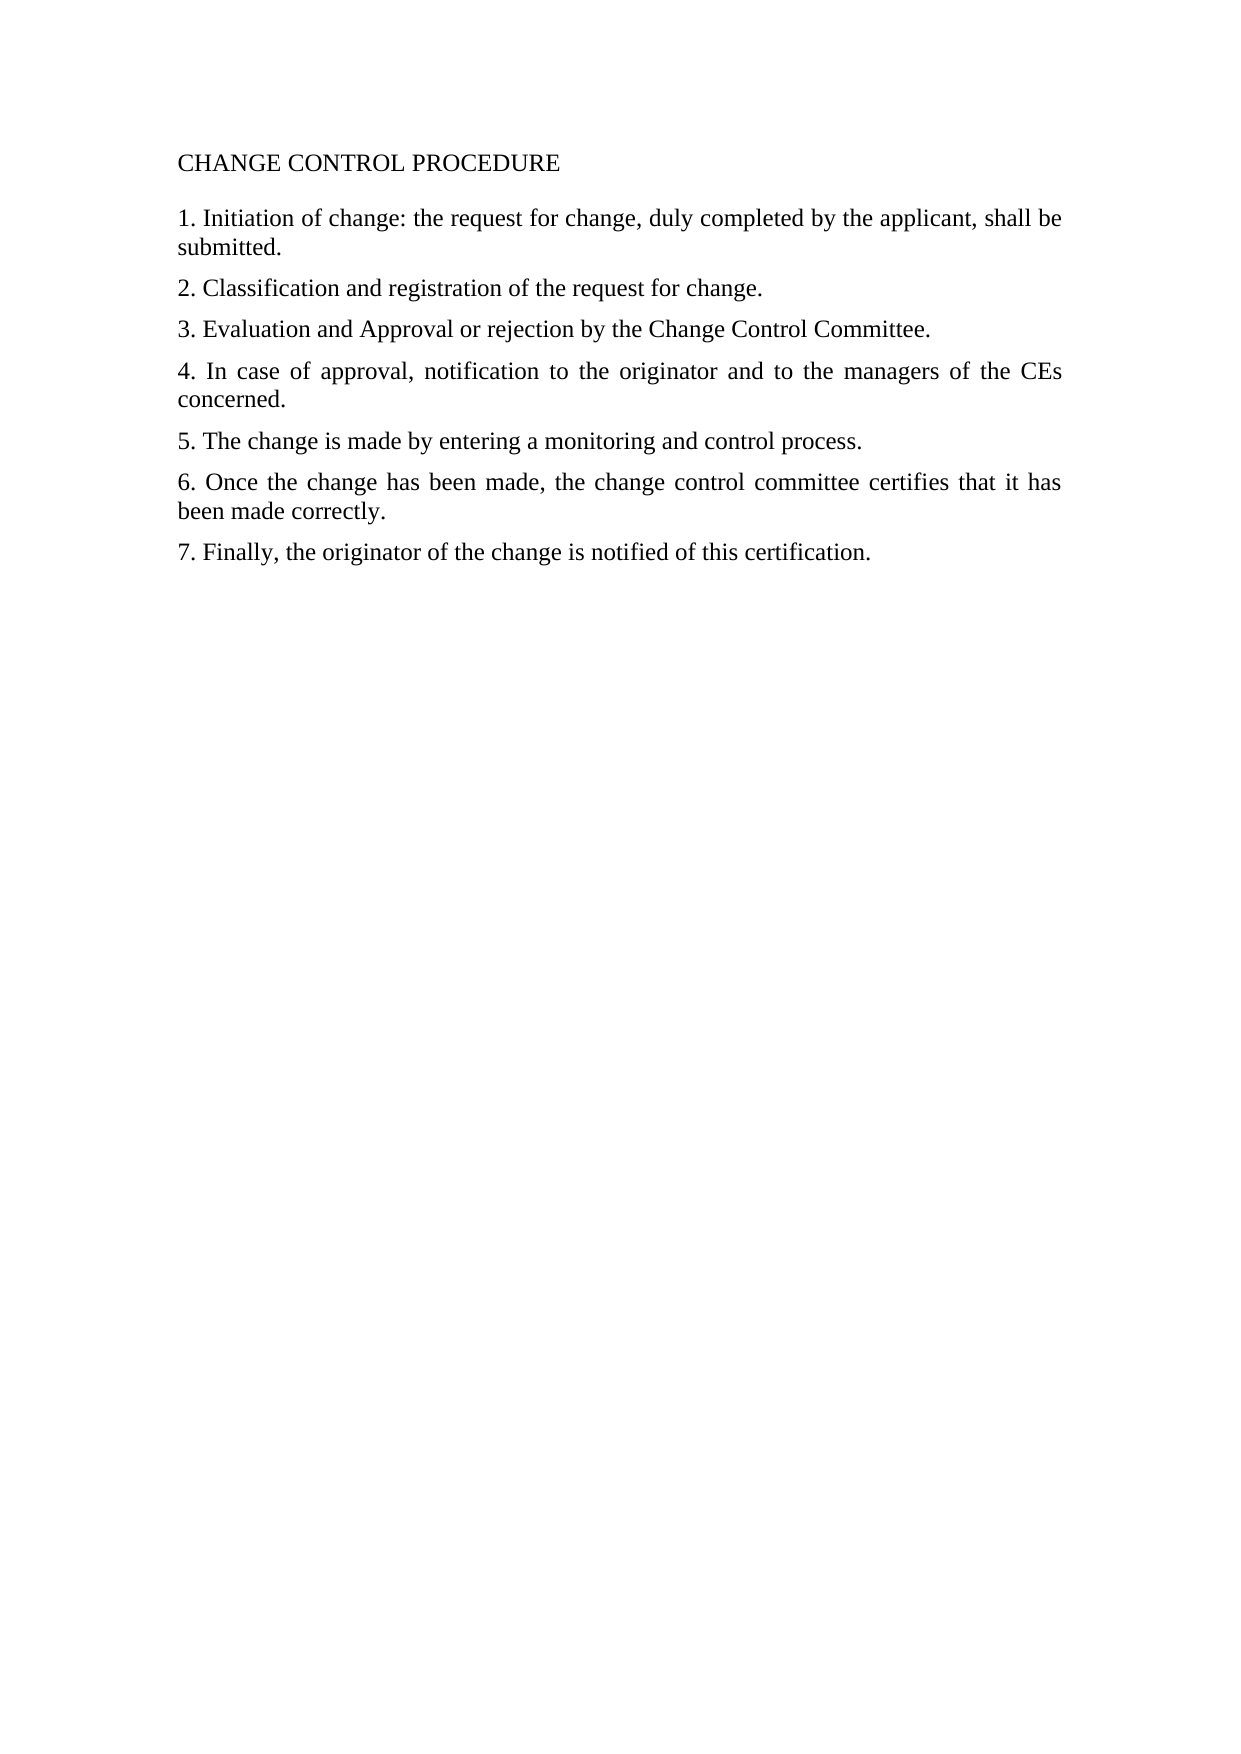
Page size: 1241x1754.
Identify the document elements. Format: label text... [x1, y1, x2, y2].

text 7. Finally, the originator of the change is notified of this certification. [177, 537, 1063, 566]
text CHANGE CONTROL PROCEDURE [177, 148, 1063, 176]
text 1. Initiation of change: the request for change, duly completed by the applicant, shall be submitted. [177, 203, 1063, 261]
text 2. Classification and registration of the request for change. [177, 273, 1063, 302]
text 4. In case of approval, notification to the originator and to the managers of the CEs concerned. [177, 356, 1063, 413]
text 3. Evaluation and Approval or rejection by the Change Control Committee. [177, 314, 1063, 343]
text 6. Once the change has been made, the change control committee certifies that it has been made correctly. [177, 467, 1063, 524]
text 5. The change is made by entering a monitoring and control process. [177, 426, 1063, 454]
